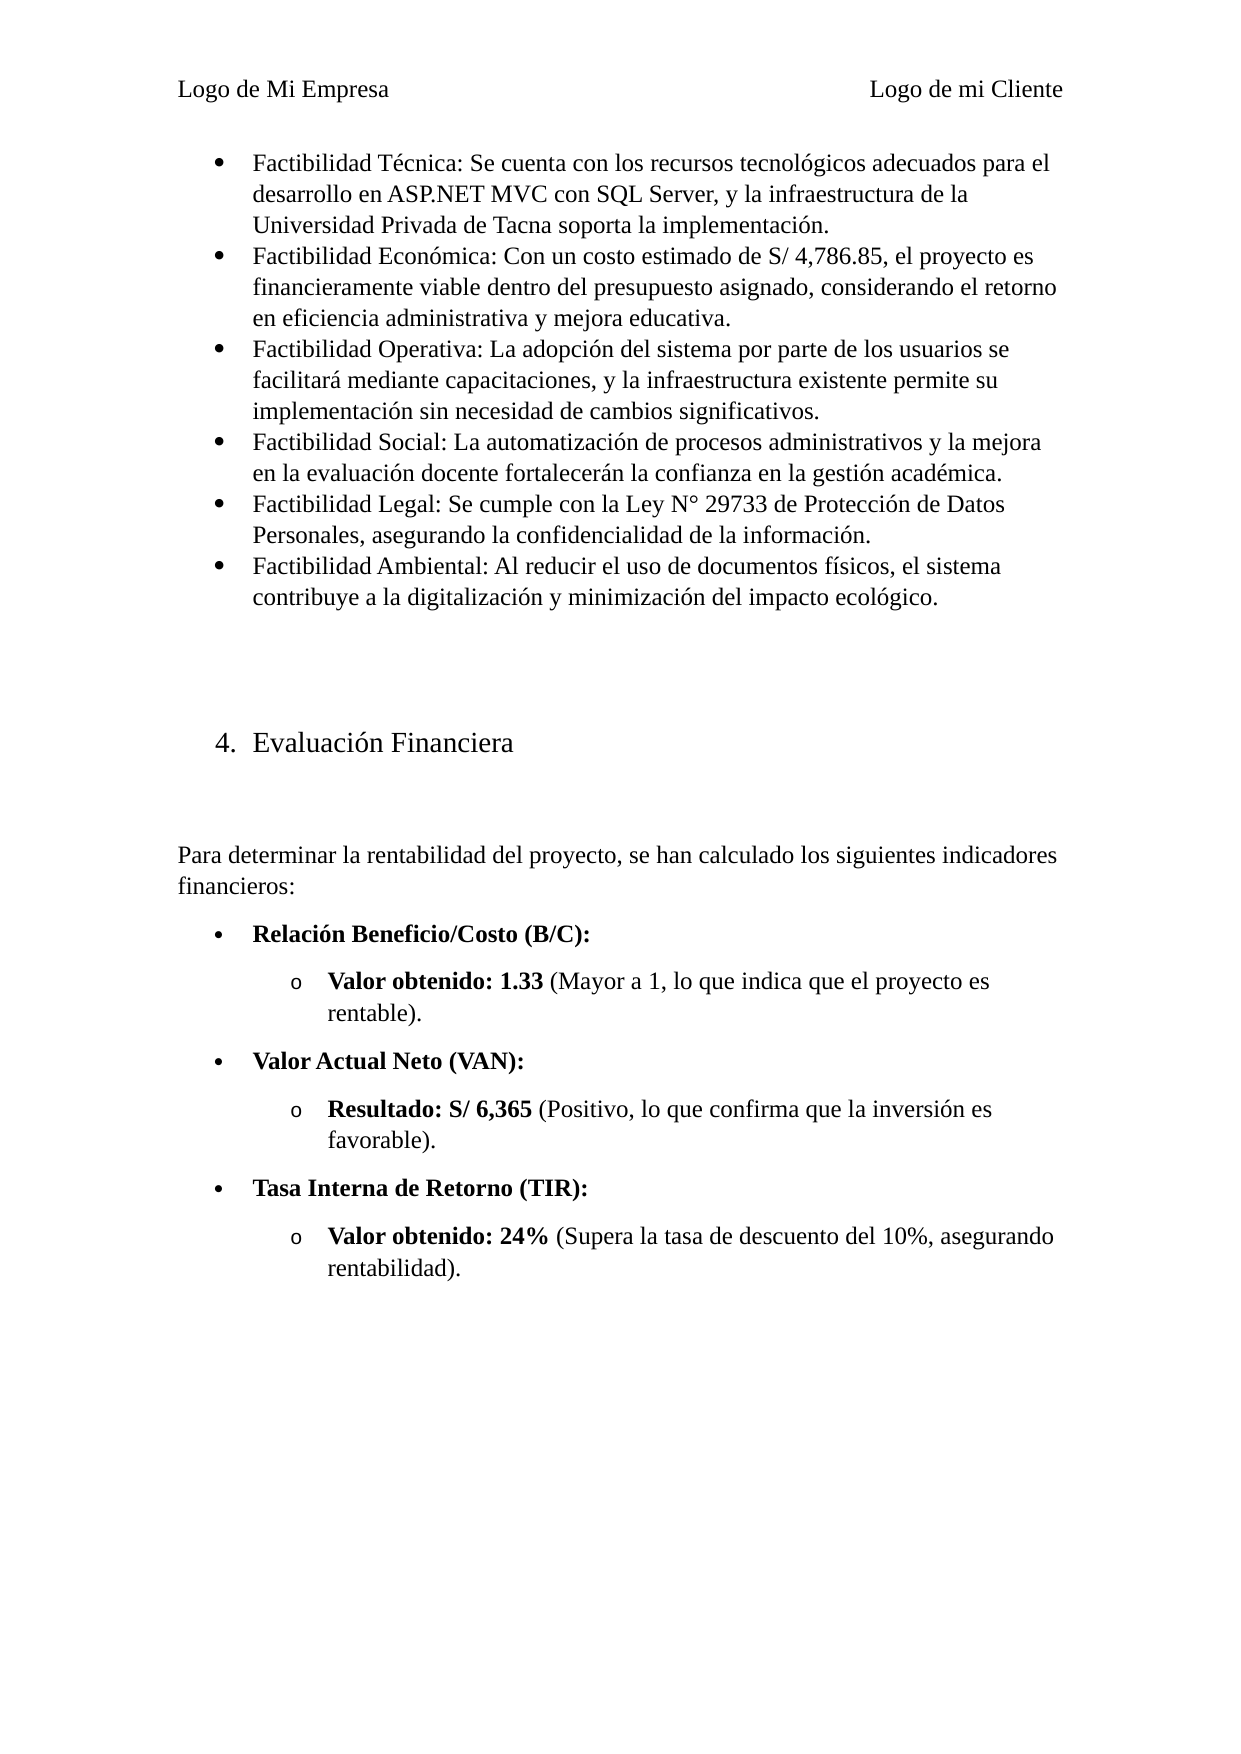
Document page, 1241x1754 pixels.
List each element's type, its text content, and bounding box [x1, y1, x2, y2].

list Factibilidad Económica: Con un costo estimado de S/ 4,786.85, el proyecto es financieramente viable dentro del presupuesto asignado, considerando el retorno en eficiencia administrativa y mejora educativa. [215, 241, 1063, 332]
list Valor obtenido: 24% (Supera la tasa de descuento del 10%, asegurando rentabilidad). [290, 1221, 1063, 1282]
list Factibilidad Social: La automatización de procesos administrativos y la mejora en la evaluación docente fortalecerán la confianza en la gestión académica. [215, 427, 1063, 487]
list Factibilidad Operativa: La adopción del sistema por parte de los usuarios se facilitará mediante capacitaciones, y la infraestructura existente permite su implementación sin necesidad de cambios significativos. [215, 334, 1063, 425]
list Relación Beneficio/Costo (B/C): [215, 919, 1063, 947]
subtitle Evaluación Financiera [215, 725, 1063, 759]
list Factibilidad Ambiental: Al reducir el uso de documentos físicos, el sistema contribuye a la digitalización y minimización del impacto ecológico. [215, 551, 1063, 611]
list Resultado: S/ 6,365 (Positivo, lo que confirma que la inversión es favorable). [290, 1094, 1063, 1154]
list Tasa Interna de Retorno (TIR): [215, 1173, 1063, 1202]
list Valor Actual Neto (VAN): [215, 1046, 1063, 1075]
list Factibilidad Técnica: Se cuenta con los recursos tecnológicos adecuados para el desarrollo en ASP.NET MVC con SQL Server, y la infraestructura de la Universidad Privada de Tacna soporta la implementación. [215, 148, 1063, 238]
list Factibilidad Legal: Se cumple con la Ley N° 29733 de Protección de Datos Personales, asegurando la confidencialidad de la información. [215, 489, 1063, 549]
text Para determinar la rentabilidad del proyecto, se han calculado los siguientes indicadores financieros: [177, 840, 1063, 900]
list Valor obtenido: 1.33 (Mayor a 1, lo que indica que el proyecto es rentable). [290, 966, 1063, 1027]
